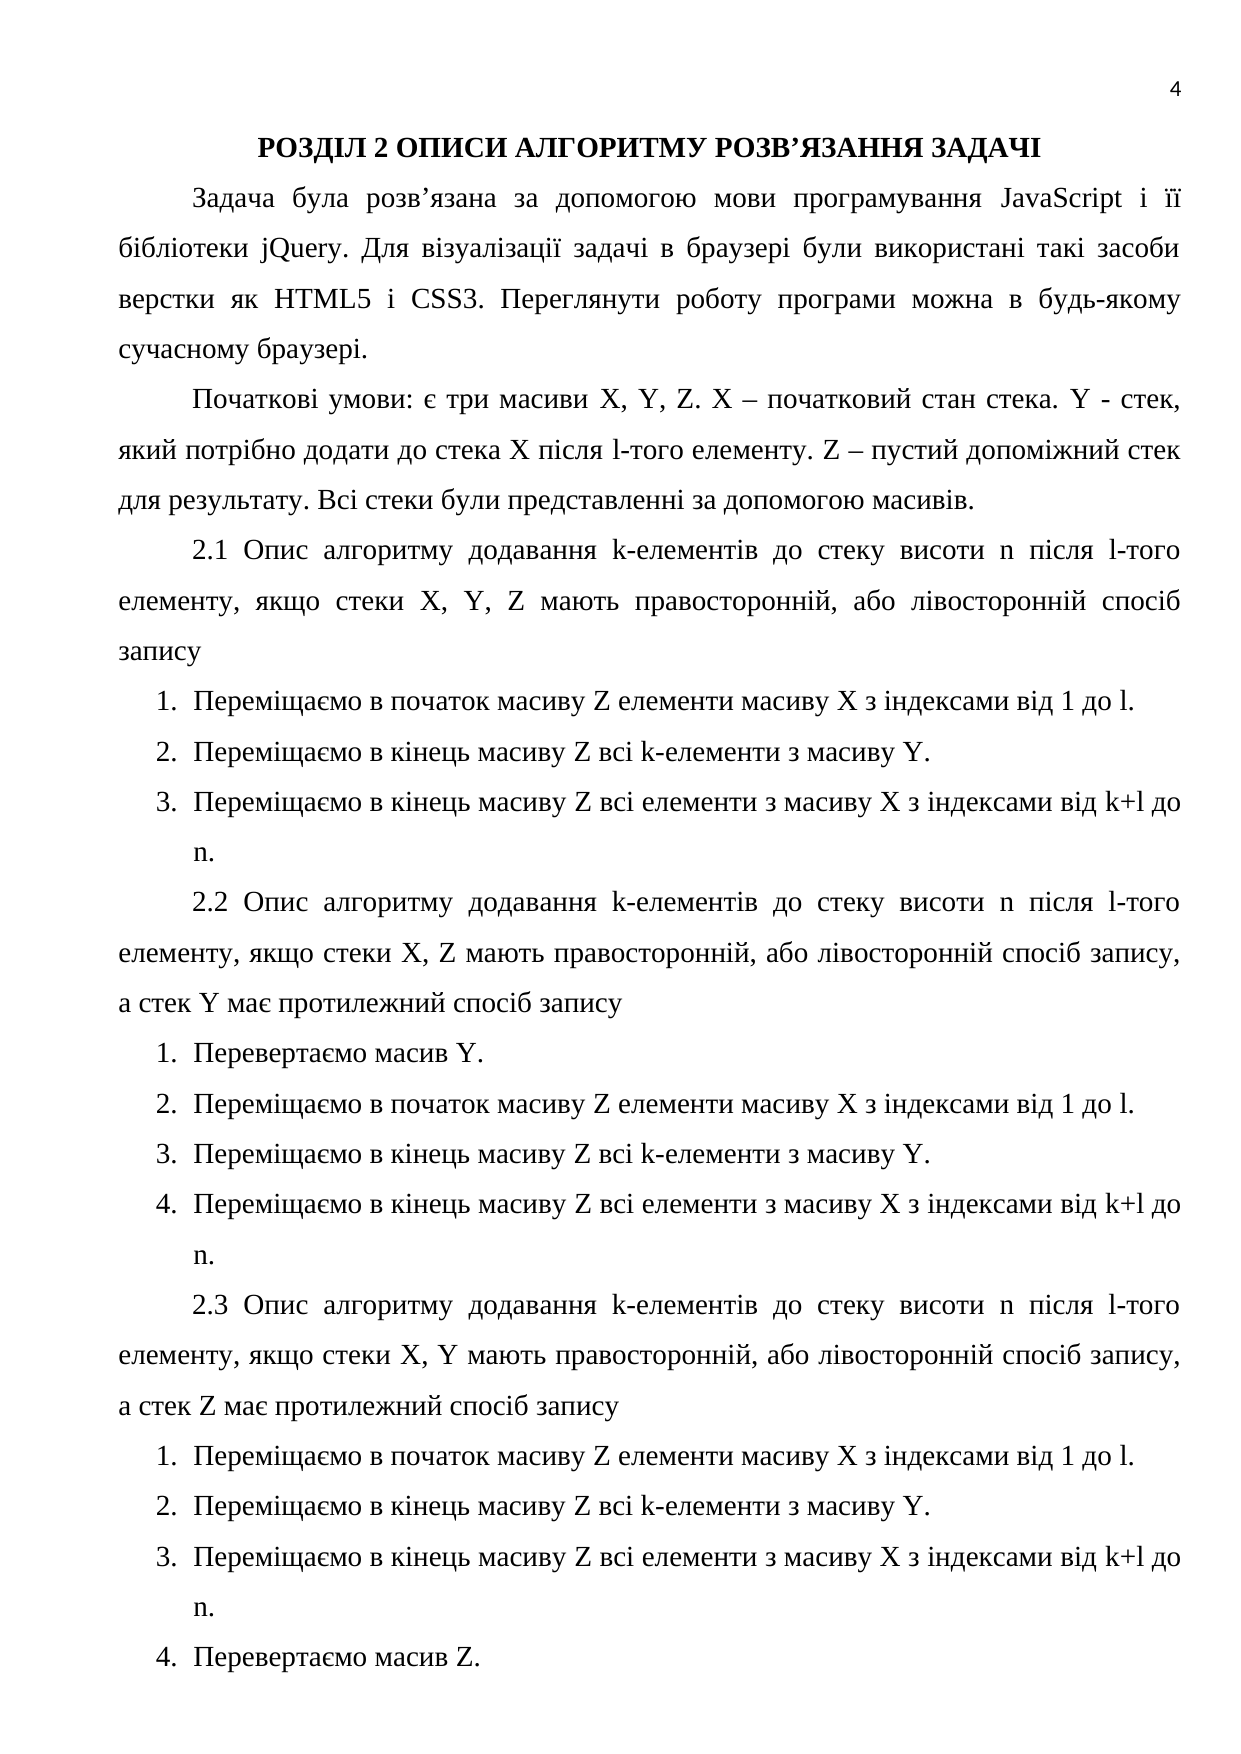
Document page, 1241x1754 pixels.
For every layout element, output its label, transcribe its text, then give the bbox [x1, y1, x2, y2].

subtitle 2.3 Опис алгоритму додавання k-елементів до стеку висоти n після l-того елементу, якщо стеки X, Y мають правосторонній, або лівосторонній спосіб запису, а стек Z має протилежний спосіб запису [118, 1287, 1181, 1421]
text Початкові умови: є три масиви X, Y, Z. X – початковий стан стека. Y - стек, який потрібно додати до стека Х після l-того елементу. Z – пустий допоміжний стек для результату. Всі стеки були представленні за допомогою масивів. [118, 381, 1181, 516]
subtitle 2.2 Опис алгоритму додавання k-елементів до стеку висоти n після l-того елементу, якщо стеки X, Z мають правосторонній, або лівосторонній спосіб запису, а стек Y має протилежний спосіб запису [118, 884, 1181, 1019]
list Переміщаємо в кінець масиву Z всі k-елементи з масиву Y. [156, 1488, 1181, 1522]
list Переміщаємо в початок масиву Z елементи масиву Х з індексами від 1 до l. [156, 1438, 1181, 1472]
text Задача була розв’язана за допомогою мови програмування JavaScript і її бібліотеки jQuery. Для візуалізації задачі в браузері були використані такі засоби верстки як HTML5 і CSS3. Переглянути роботу програми можна в будь-якому сучасному браузері. [118, 180, 1181, 365]
list Перевертаємо масив Y. [156, 1036, 1181, 1069]
list Переміщаємо в початок масиву Z елементи масиву Х з індексами від 1 до l. [156, 683, 1181, 717]
list Переміщаємо в кінець масиву Z всі елементи з масиву Х з індексами від k+l до n. [156, 1186, 1181, 1270]
list Переміщаємо в початок масиву Z елементи масиву Х з індексами від 1 до l. [156, 1086, 1181, 1119]
list Переміщаємо в кінець масиву Z всі k-елементи з масиву Y. [156, 734, 1181, 767]
subtitle 2.1 Опис алгоритму додавання k-елементів до стеку висоти n після l-того елементу, якщо стеки X, Y, Z мають правосторонній, або лівосторонній спосіб запису [118, 532, 1181, 667]
list Переміщаємо в кінець масиву Z всі елементи з масиву Х з індексами від k+l до n. [156, 1539, 1181, 1622]
list Перевертаємо масив Z. [156, 1639, 1181, 1673]
list Переміщаємо в кінець масиву Z всі k-елементи з масиву Y. [156, 1136, 1181, 1170]
subtitle РОЗДІЛ 2 ОПИСИ АЛГОРИТМУ РОЗВ’ЯЗАННЯ ЗАДАЧІ [118, 130, 1181, 163]
list Переміщаємо в кінець масиву Z всі елементи з масиву Х з індексами від k+l до n. [156, 784, 1181, 868]
